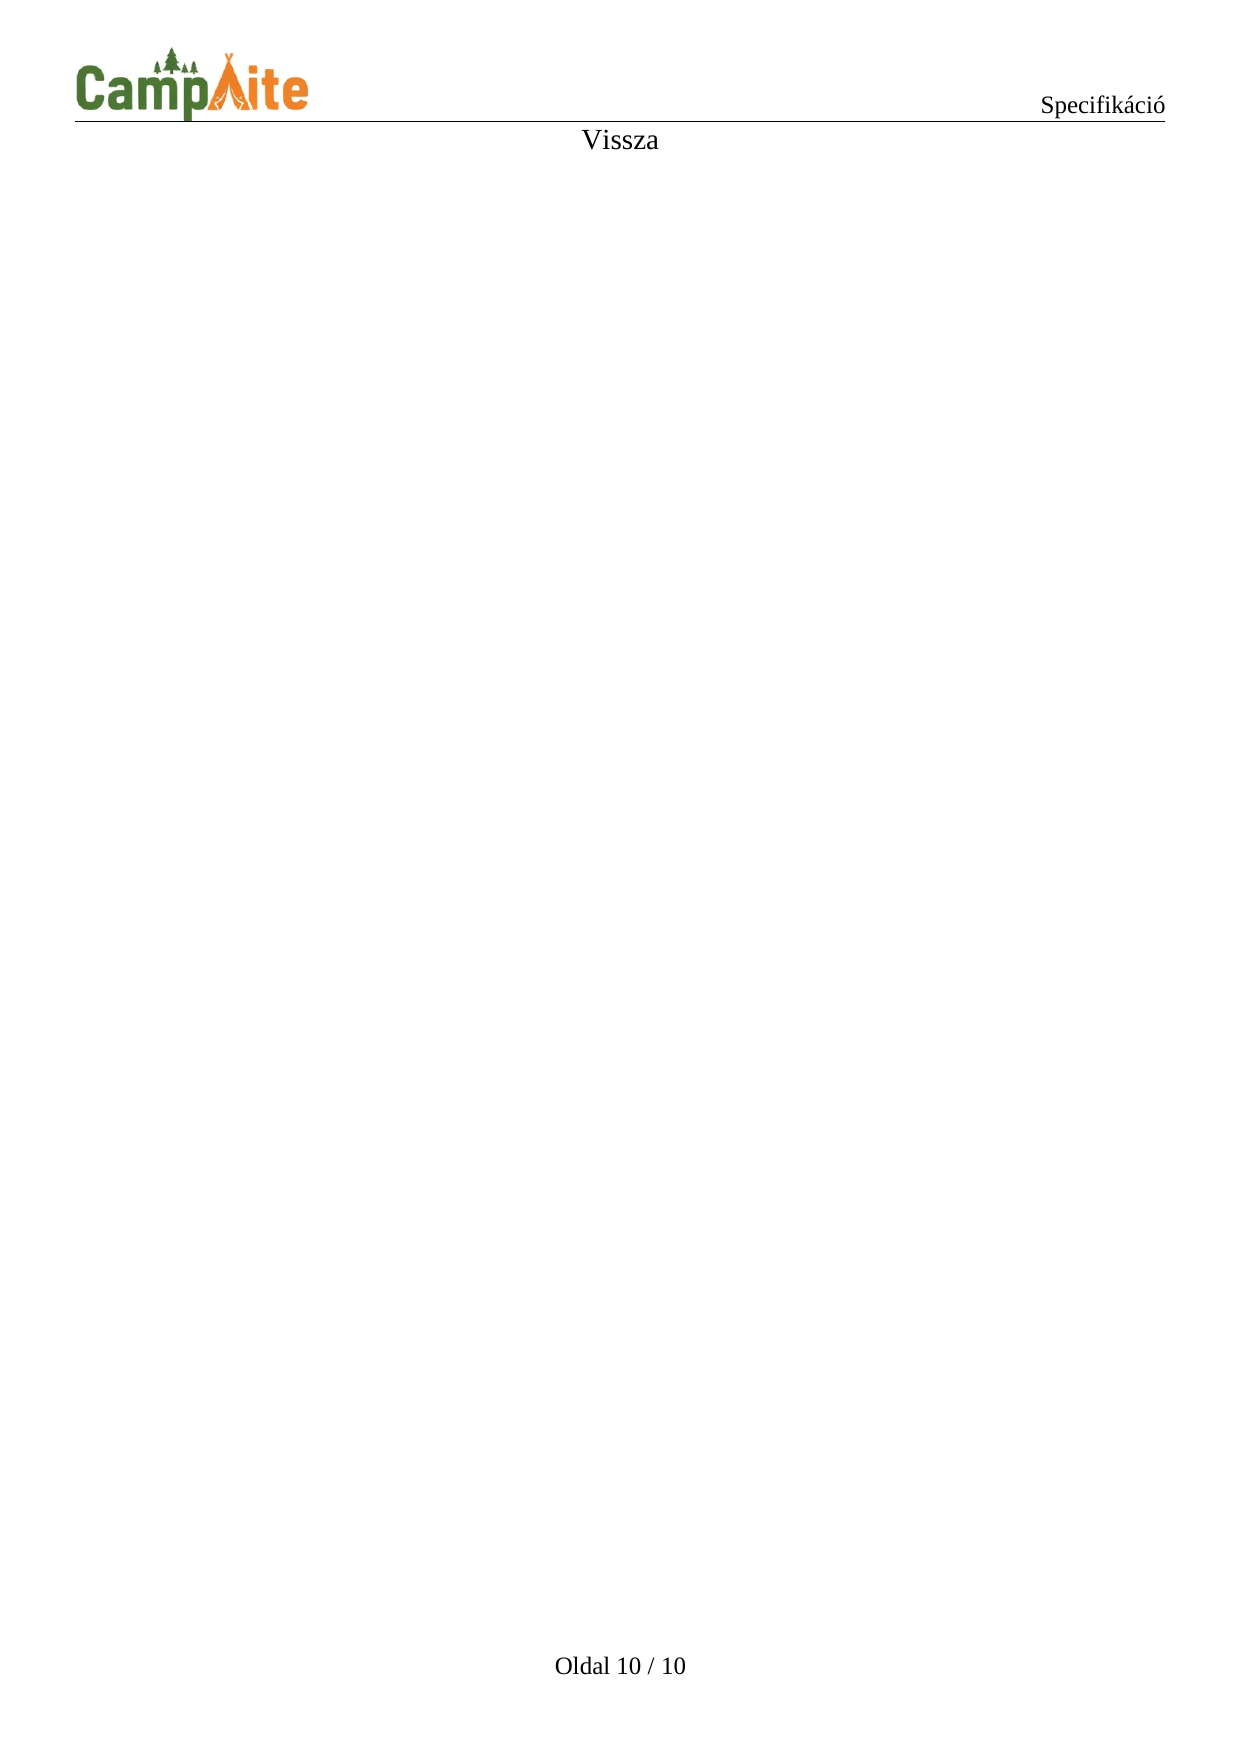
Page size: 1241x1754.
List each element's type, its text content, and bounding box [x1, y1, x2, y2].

text Vissza [75, 122, 1165, 156]
picture [75, 46, 309, 121]
